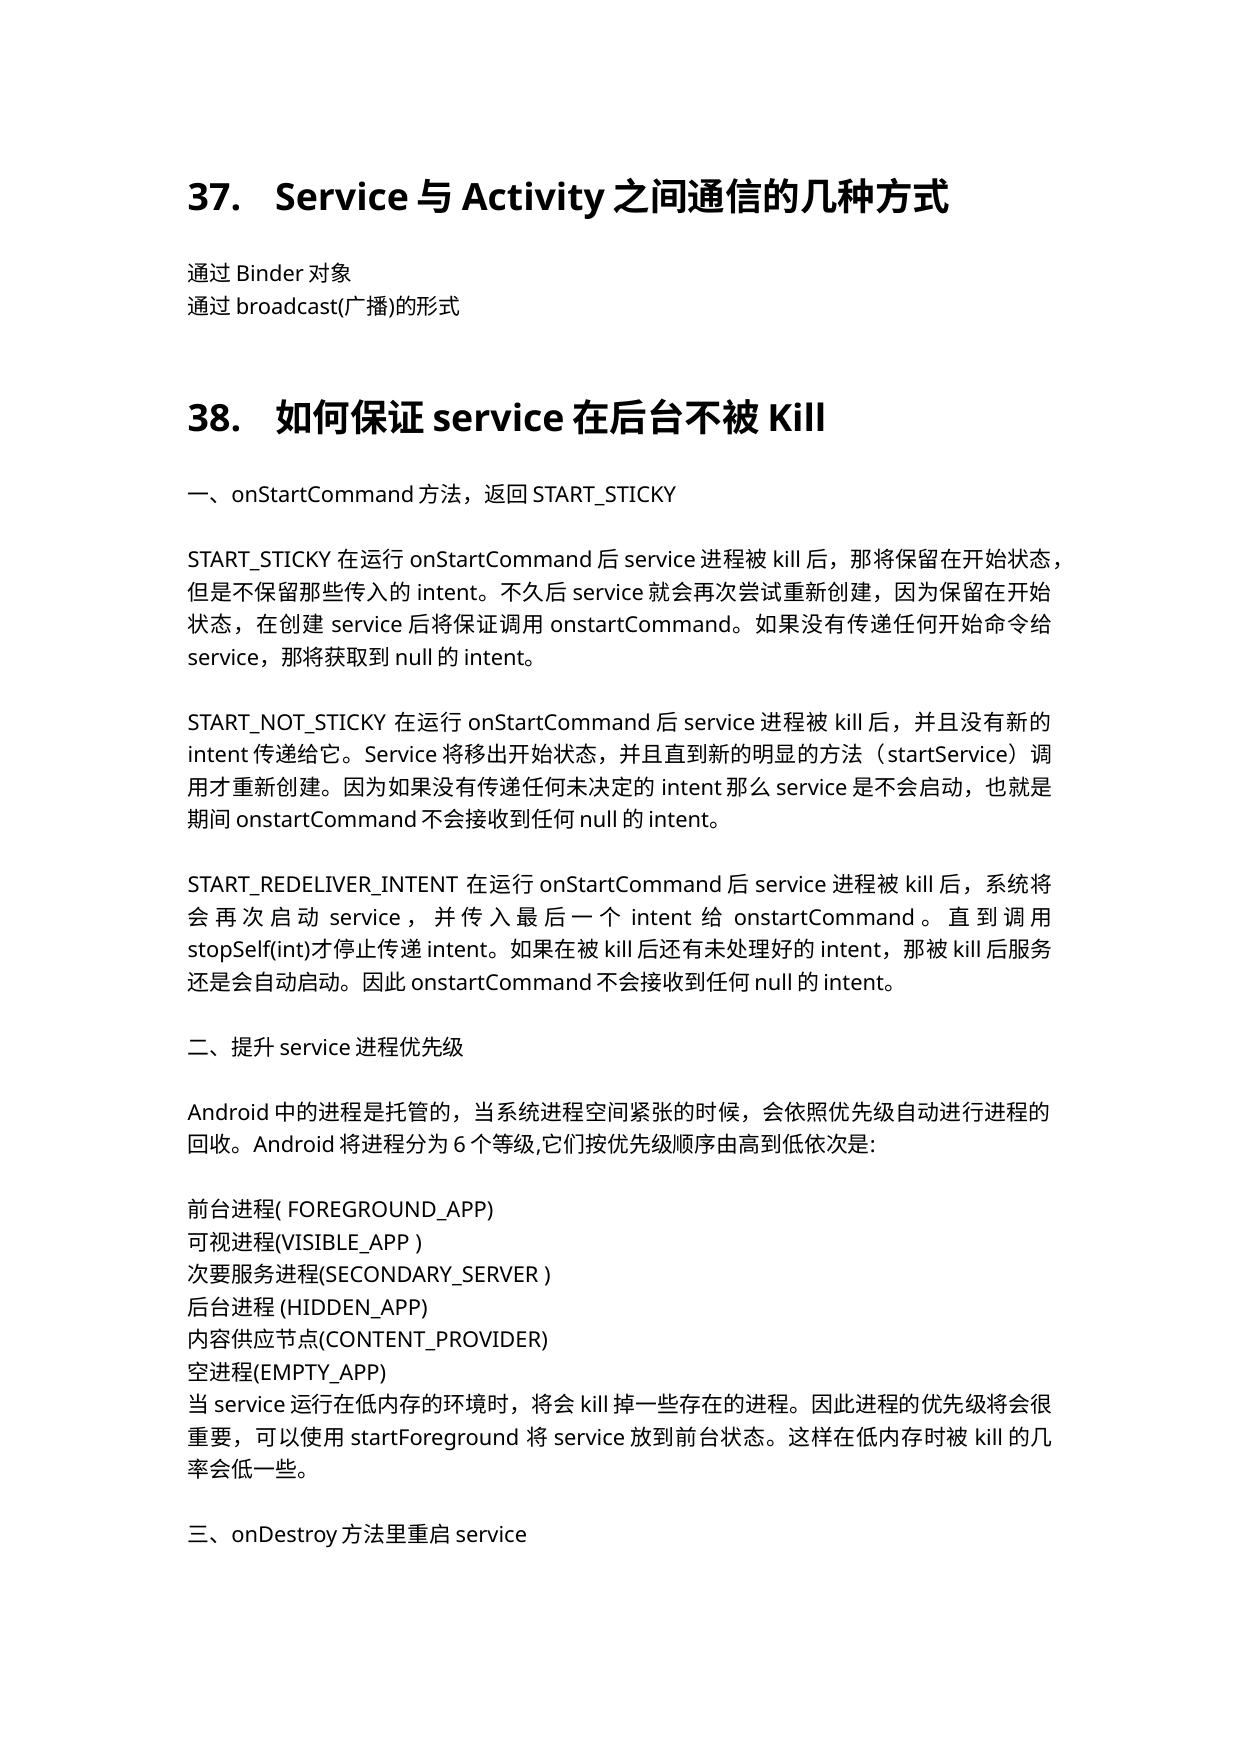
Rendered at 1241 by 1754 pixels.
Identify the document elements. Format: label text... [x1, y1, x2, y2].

text 空进程(EMPTY_APP) [187, 1354, 1053, 1387]
subtitle Service与Activity之间通信的几种方式 [187, 162, 1053, 227]
text 通过Binder对象 [187, 256, 1053, 289]
text 前台进程( FOREGROUND_APP) [187, 1192, 1053, 1224]
text 后台进程 (HIDDEN_APP) [187, 1289, 1053, 1322]
text START_REDELIVER_INTENT 在运行onStartCommand后service进程被kill后，系统将会再次启动service，并传入最后一个intent给onstartCommand。直到调用stopSelf(int)才停止传递intent。如果在被kill后还有未处理好的intent，那被kill后服务还是会自动启动。因此onstartCommand不会接收到任何null的intent。 [187, 867, 1053, 997]
text 二、提升service进程优先级 [187, 1029, 1053, 1062]
text 内容供应节点(CONTENT_PROVIDER) [187, 1322, 1053, 1354]
text START_NOT_STICKY 在运行onStartCommand后service进程被kill后，并且没有新的intent传递给它。Service将移出开始状态，并且直到新的明显的方法（startService）调用才重新创建。因为如果没有传递任何未决定的intent那么service是不会启动，也就是期间onstartCommand不会接收到任何null的intent。 [187, 704, 1053, 834]
text 一、onStartCommand方法，返回START_STICKY [187, 477, 1053, 509]
subtitle 如何保证service在后台不被Kill [187, 383, 1053, 448]
text 当service运行在低内存的环境时，将会kill掉一些存在的进程。因此进程的优先级将会很重要，可以使用startForeground 将service放到前台状态。这样在低内存时被kill的几率会低一些。 [187, 1387, 1053, 1484]
text 可视进程(VISIBLE_APP ) [187, 1224, 1053, 1257]
text 通过broadcast(广播)的形式 [187, 289, 1053, 321]
text 三、onDestroy方法里重启service [187, 1517, 1053, 1549]
text START_STICKY 在运行onStartCommand后service进程被kill后，那将保留在开始状态，但是不保留那些传入的intent。不久后service就会再次尝试重新创建，因为保留在开始状态，在创建 service后将保证调用onstartCommand。如果没有传递任何开始命令给service，那将获取到null的intent。 [187, 542, 1053, 672]
text Android中的进程是托管的，当系统进程空间紧张的时候，会依照优先级自动进行进程的回收。Android将进程分为6个等级,它们按优先级顺序由高到低依次是: [187, 1094, 1053, 1159]
text 次要服务进程(SECONDARY_SERVER ) [187, 1257, 1053, 1289]
